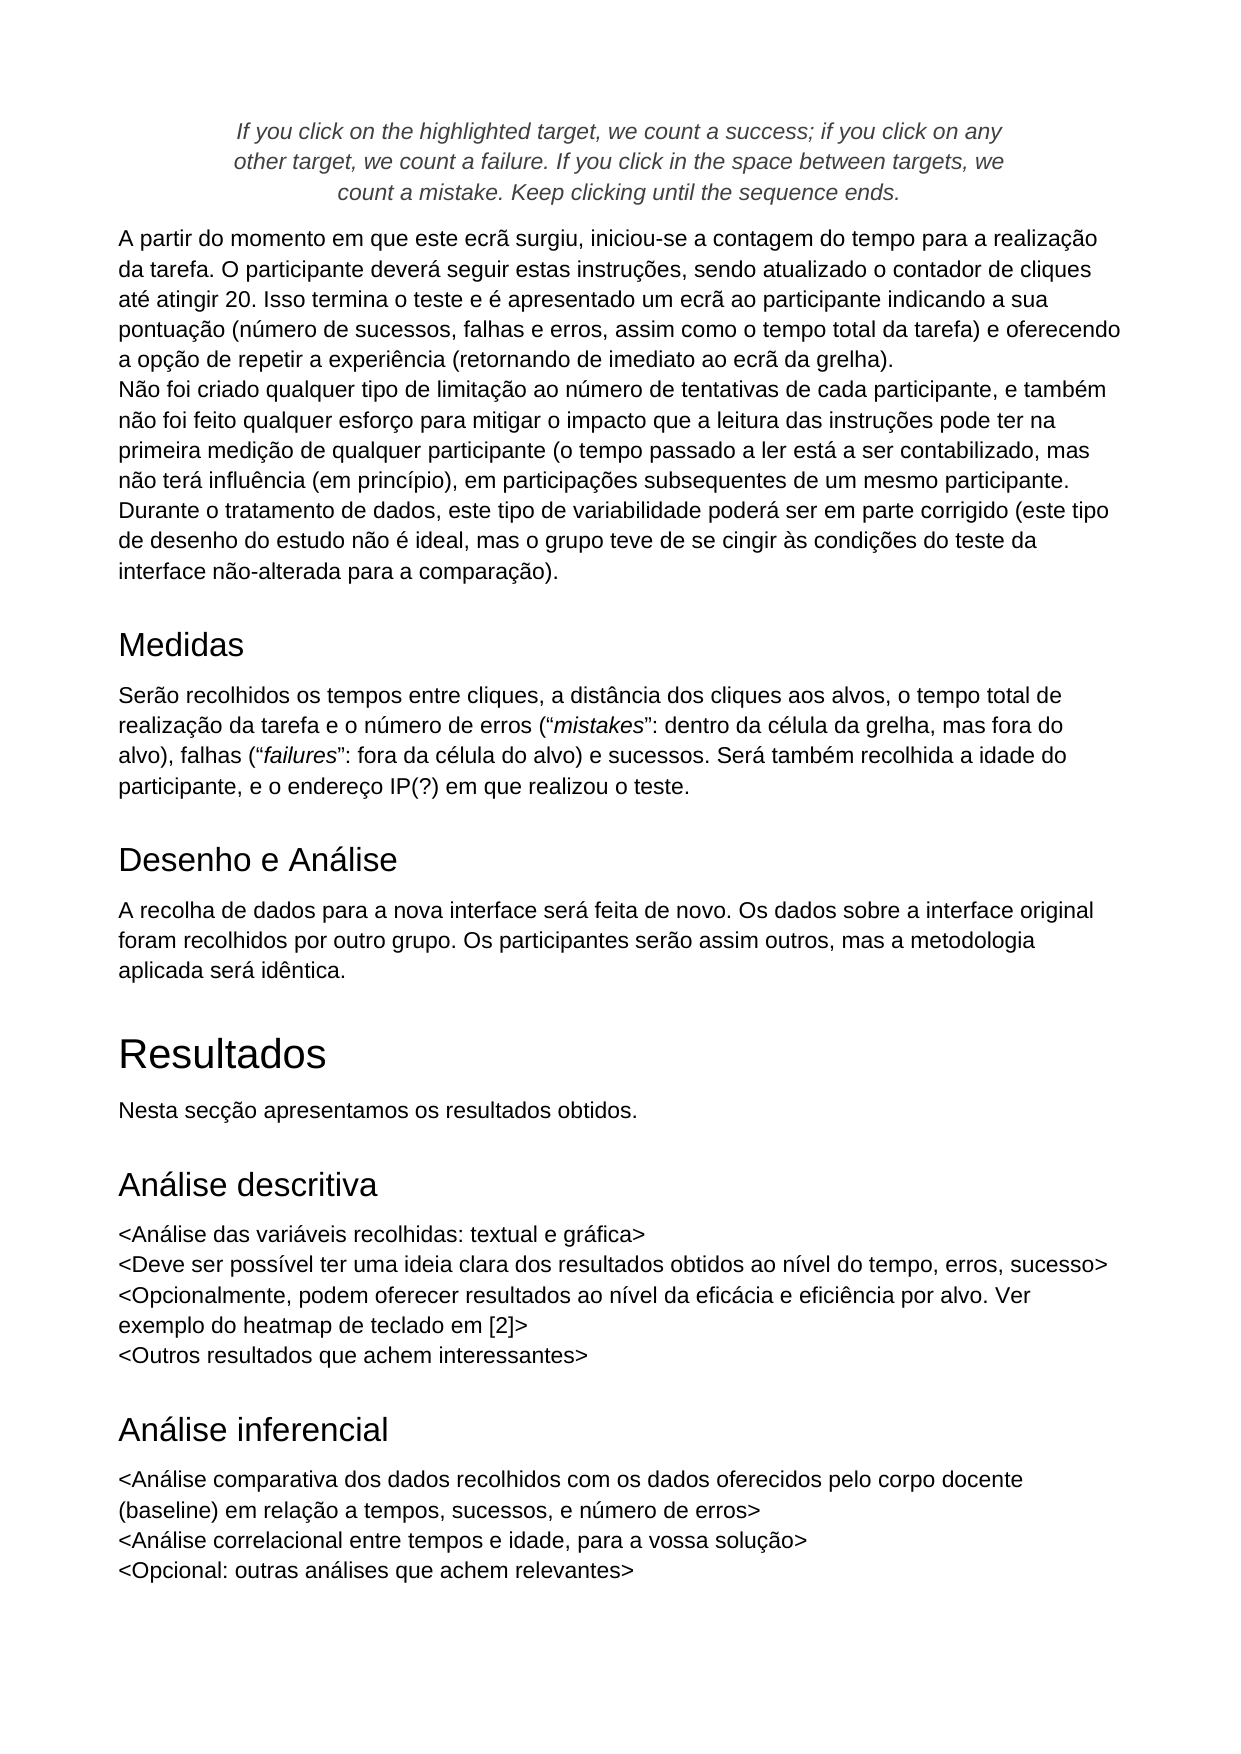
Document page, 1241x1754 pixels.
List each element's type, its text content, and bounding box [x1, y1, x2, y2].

subtitle Resultados [118, 1029, 1122, 1077]
text <Análise das variáveis recolhidas: textual e gráfica> [118, 1221, 1122, 1248]
text A recolha de dados para a nova interface será feita de novo. Os dados sobre a interface original foram recolhidos por outro grupo. Os participantes serão assim outros, mas a metodologia aplicada será idêntica. [118, 897, 1122, 984]
text <Análise correlacional entre tempos e idade, para a vossa solução> [118, 1527, 1122, 1553]
text <Outros resultados que achem interessantes> [118, 1342, 1122, 1368]
text Serão recolhidos os tempos entre cliques, a distância dos cliques aos alvos, o tempo total de realização da tarefa e o número de erros (“mistakes”: dentro da célula da grelha, mas fora do alvo), falhas (“failures”: fora da célula do alvo) e sucessos. Será também recolhida a idade do participante, e o endereço IP(?) em que realizou o teste. [118, 682, 1122, 799]
text <Opcionalmente, podem oferecer resultados ao nível da eficácia e eficiência por alvo. Ver exemplo do heatmap de teclado em [2]> [118, 1282, 1122, 1338]
subtitle Medidas [118, 625, 1122, 664]
text <Deve ser possível ter uma ideia clara dos resultados obtidos ao nível do tempo, erros, sucesso> [118, 1251, 1122, 1278]
text Nesta secção apresentamos os resultados obtidos. [118, 1097, 1122, 1123]
subtitle Análise inferencial [118, 1410, 1122, 1448]
text A partir do momento em que este ecrã surgiu, iniciou-se a contagem do tempo para a realização da tarefa. O participante deverá seguir estas instruções, sendo atualizado o contador de cliques até atingir 20. Isso termina o teste e é apresentado um ecrã ao participante indicando a sua pontuação (número de sucessos, falhas e erros, assim como o tempo total da tarefa) e oferecendo a opção de repetir a experiência (retornando de imediato ao ecrã da grelha). [118, 225, 1122, 372]
text If you click on the highlighted target, we count a success; if you click on any other target, we count a failure. If you click in the space between targets, we count a mistake. Keep clicking until the sequence ends. [208, 118, 1032, 205]
text <Análise comparativa dos dados recolhidos com os dados oferecidos pelo corpo docente (baseline) em relação a tempos, sucessos, e número de erros> [118, 1466, 1122, 1523]
text Não foi criado qualquer tipo de limitação ao número de tentativas de cada participante, e também não foi feito qualquer esforço para mitigar o impacto que a leitura das instruções pode ter na primeira medição de qualquer participante (o tempo passado a ler está a ser contabilizado, mas não terá influência (em princípio), em participações subsequentes de um mesmo participante. Durante o tratamento de dados, este tipo de variabilidade poderá ser em parte corrigido (este tipo de desenho do estudo não é ideal, mas o grupo teve de se cingir às condições do teste da interface não-alterada para a comparação). [118, 376, 1122, 584]
subtitle Análise descritiva [118, 1164, 1122, 1203]
text <Opcional: outras análises que achem relevantes> [118, 1557, 1122, 1583]
subtitle Desenho e Análise [118, 840, 1122, 879]
